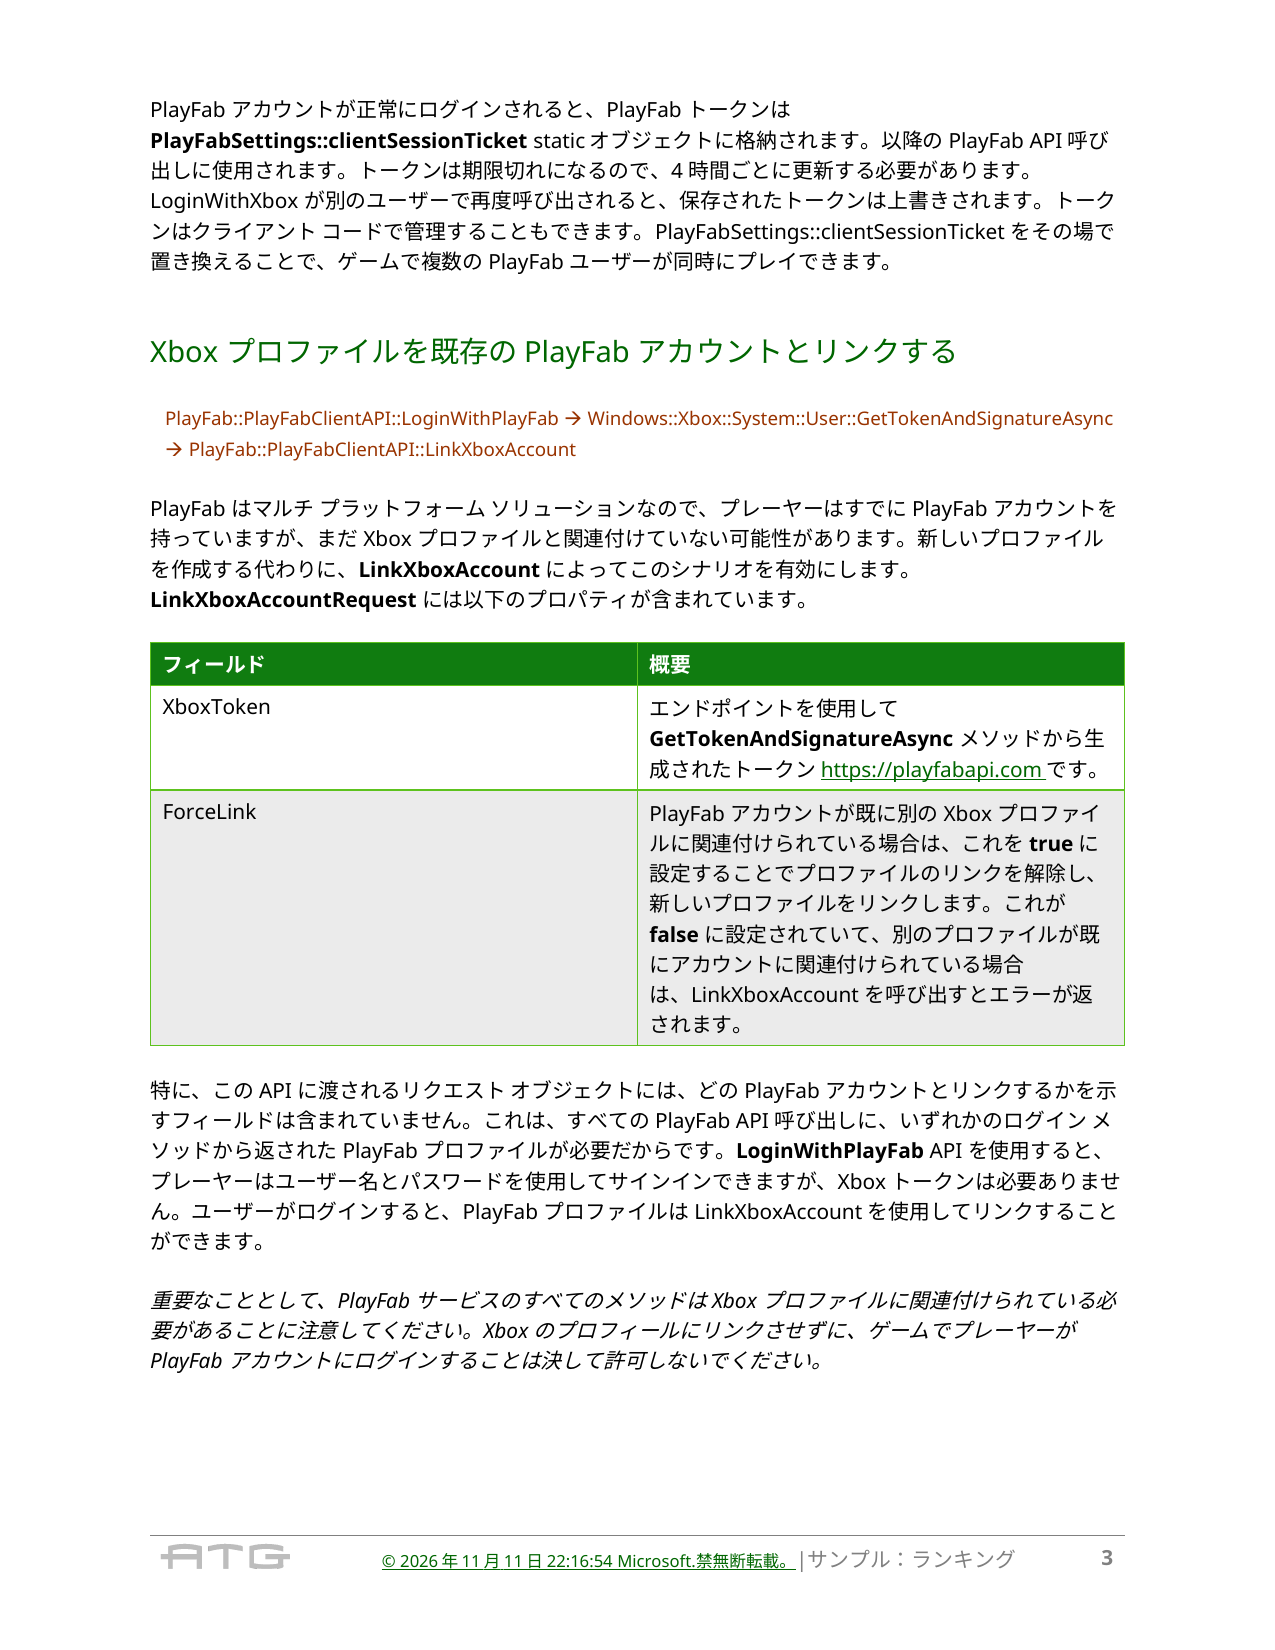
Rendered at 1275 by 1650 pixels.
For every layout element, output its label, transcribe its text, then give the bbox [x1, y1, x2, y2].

table_cell XboxToken [151, 686, 637, 789]
text PlayFab::PlayFabClientAPI::LoginWithPlayFab Windows::Xbox::System::User::GetTokenAndSignatureAsync PlayFab::PlayFabClientAPI::LinkXboxAccount [165, 401, 1125, 463]
table_cell ForceLink [151, 791, 637, 1045]
table_cell PlayFab アカウントが既に別の Xbox プロファイルに関連付けられている場合は、これを true に設定することでプロファイルのリンクを解除し、新しいプロファイルをリンクします。これが false に設定されていて、別のプロファイルが既にアカウントに関連付けられている場合は、LinkXboxAccount を呼び出すとエラーが返されます。 [638, 791, 1124, 1045]
text PlayFab アカウントが正常にログインされると、PlayFab トークンは PlayFabSettings::clientSessionTicket staticオブジェクトに格納されます。以降の PlayFab API 呼び出しに使用されます。トークンは期限切れになるので、4 時間ごとに更新する必要があります。LoginWithXbox が別のユーザーで再度呼び出されると、保存されたトークンは上書きされます。トークンはクライアント コードで管理することもできます。PlayFabSettings::clientSessionTicket をその場で置き換えることで、ゲームで複数の PlayFab ユーザーが同時にプレイできます。 [150, 94, 1125, 276]
table_cell エンドポイントを使用して GetTokenAndSignatureAsync メソッドから生成されたトークン https://playfabapi.comです。 [638, 686, 1124, 789]
subtitle Xbox プロファイルを既存の PlayFab アカウントとリンクする [150, 329, 1125, 371]
table_header 概要 [638, 643, 1124, 685]
picture [160, 1543, 290, 1569]
table_header フィールド [151, 643, 637, 685]
text 重要なこととして、PlayFab サービスのすべてのメソッドは Xbox プロファイルに関連付けられている必要があることに注意してください。Xbox のプロフィールにリンクさせずに、ゲームでプレーヤーが PlayFab アカウントにログインすることは決して許可しないでください。 [150, 1284, 1125, 1375]
text PlayFab はマルチ プラットフォーム ソリューションなので、プレーヤーはすでに PlayFab アカウントを持っていますが、まだ Xbox プロファイルと関連付けていない可能性があります。新しいプロファイルを作成する代わりに、LinkXboxAccount によってこのシナリオを有効にします。LinkXboxAccountRequest には以下のプロパティが含まれています。 [150, 492, 1125, 613]
text 特に、この API に渡されるリクエスト オブジェクトには、どの PlayFab アカウントとリンクするかを示すフィールドは含まれていません。これは、すべての PlayFab API 呼び出しに、いずれかのログイン メソッドから返された PlayFab プロファイルが必要だからです。LoginWithPlayFab API を使用すると、プレーヤーはユーザー名とパスワードを使用してサインインできますが、Xbox トークンは必要ありません。ユーザーがログインすると、PlayFab プロファイルは LinkXboxAccount を使用してリンクすることができます。 [150, 1074, 1125, 1256]
